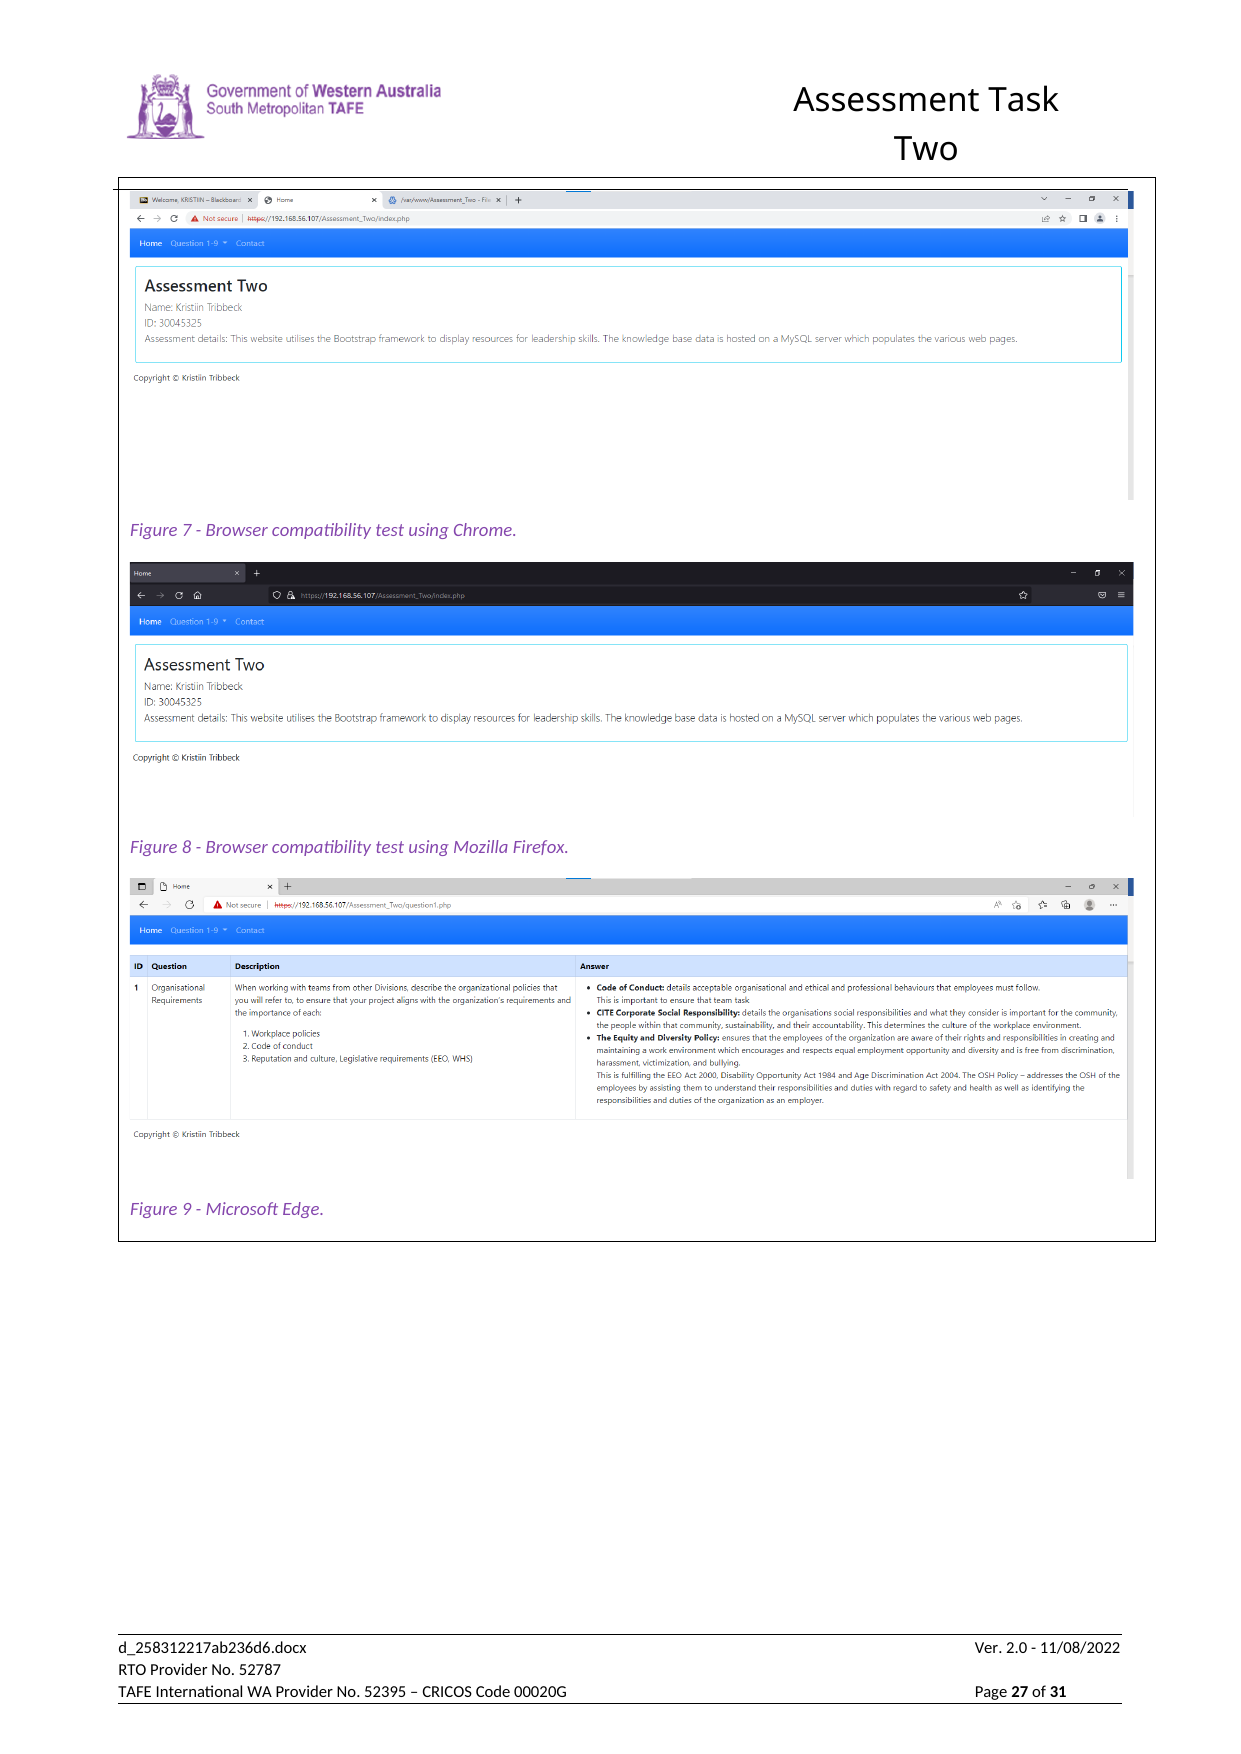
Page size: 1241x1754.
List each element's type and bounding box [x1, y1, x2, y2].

picture [129, 191, 1134, 500]
table_header [119, 178, 1155, 1241]
picture [129, 562, 1134, 817]
picture [126, 74, 441, 139]
picture [129, 878, 1134, 1179]
